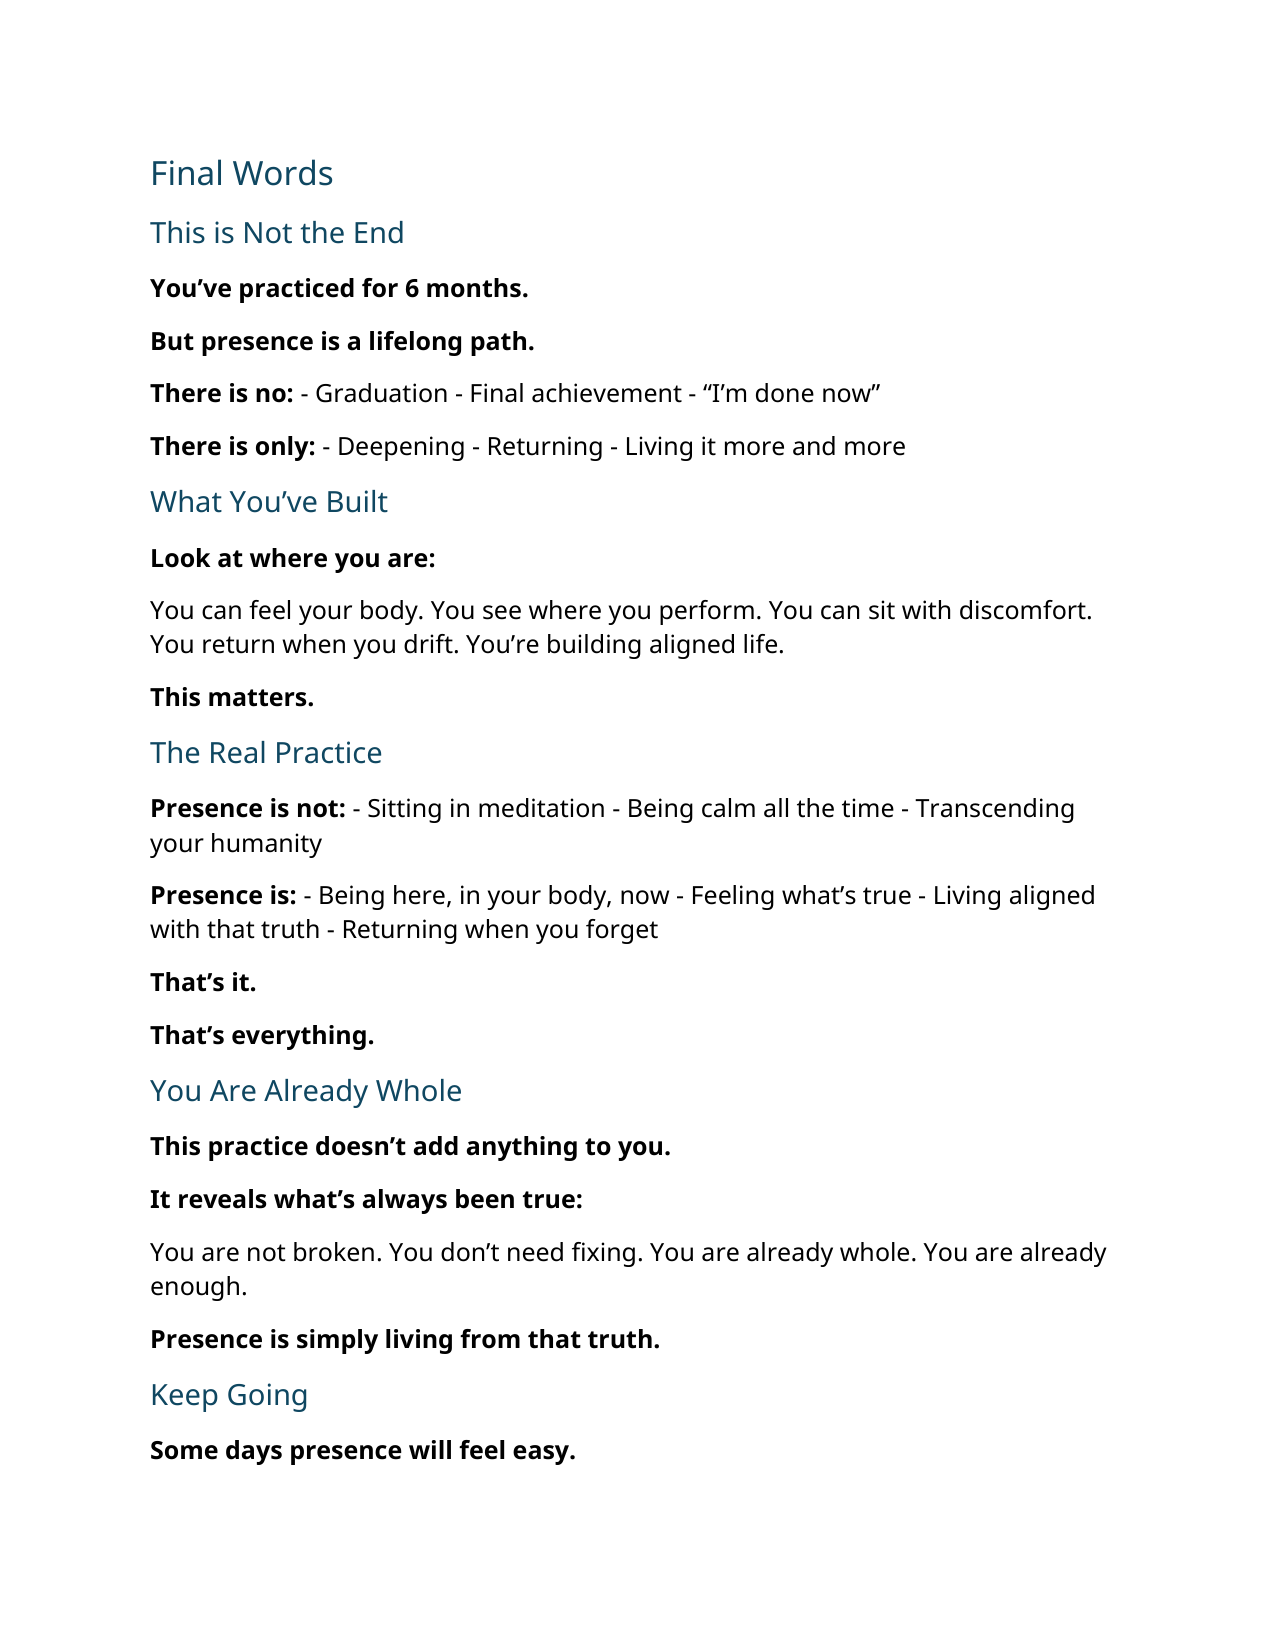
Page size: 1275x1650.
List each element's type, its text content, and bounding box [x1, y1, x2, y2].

text This practice doesn’t add anything to you. [150, 1129, 1125, 1163]
text Presence is: - Being here, in your body, now - Feeling what’s true - Living aligned with that truth - Returning when you forget [150, 878, 1125, 946]
text There is no: - Graduation - Final achievement - “I’m done now” [150, 376, 1125, 410]
subtitle The Real Practice [150, 733, 1125, 772]
subtitle What You’ve Built [150, 482, 1125, 521]
text There is only: - Deepening - Returning - Living it more and more [150, 429, 1125, 463]
subtitle This is Not the End [150, 212, 1125, 252]
subtitle Keep Going [150, 1374, 1125, 1414]
text Look at where you are: [150, 540, 1125, 574]
text But presence is a lifelong path. [150, 323, 1125, 357]
text You’ve practiced for 6 months. [150, 271, 1125, 304]
text Presence is not: - Sitting in meditation - Being calm all the time - Transcending your humanity [150, 791, 1125, 859]
text It reveals what’s always been true: [150, 1182, 1125, 1216]
subtitle Final Words [150, 150, 1125, 195]
subtitle You Are Already Whole [150, 1071, 1125, 1110]
text You can feel your body. You see where you perform. You can sit with discomfort. You return when you drift. You’re building aligned life. [150, 593, 1125, 661]
text Presence is simply living from that truth. [150, 1321, 1125, 1356]
text Some days presence will feel easy. [150, 1433, 1125, 1467]
text You are not broken. You don’t need fixing. You are already whole. You are already enough. [150, 1234, 1125, 1303]
text That’s everything. [150, 1018, 1125, 1052]
text That’s it. [150, 965, 1125, 999]
text This matters. [150, 680, 1125, 714]
